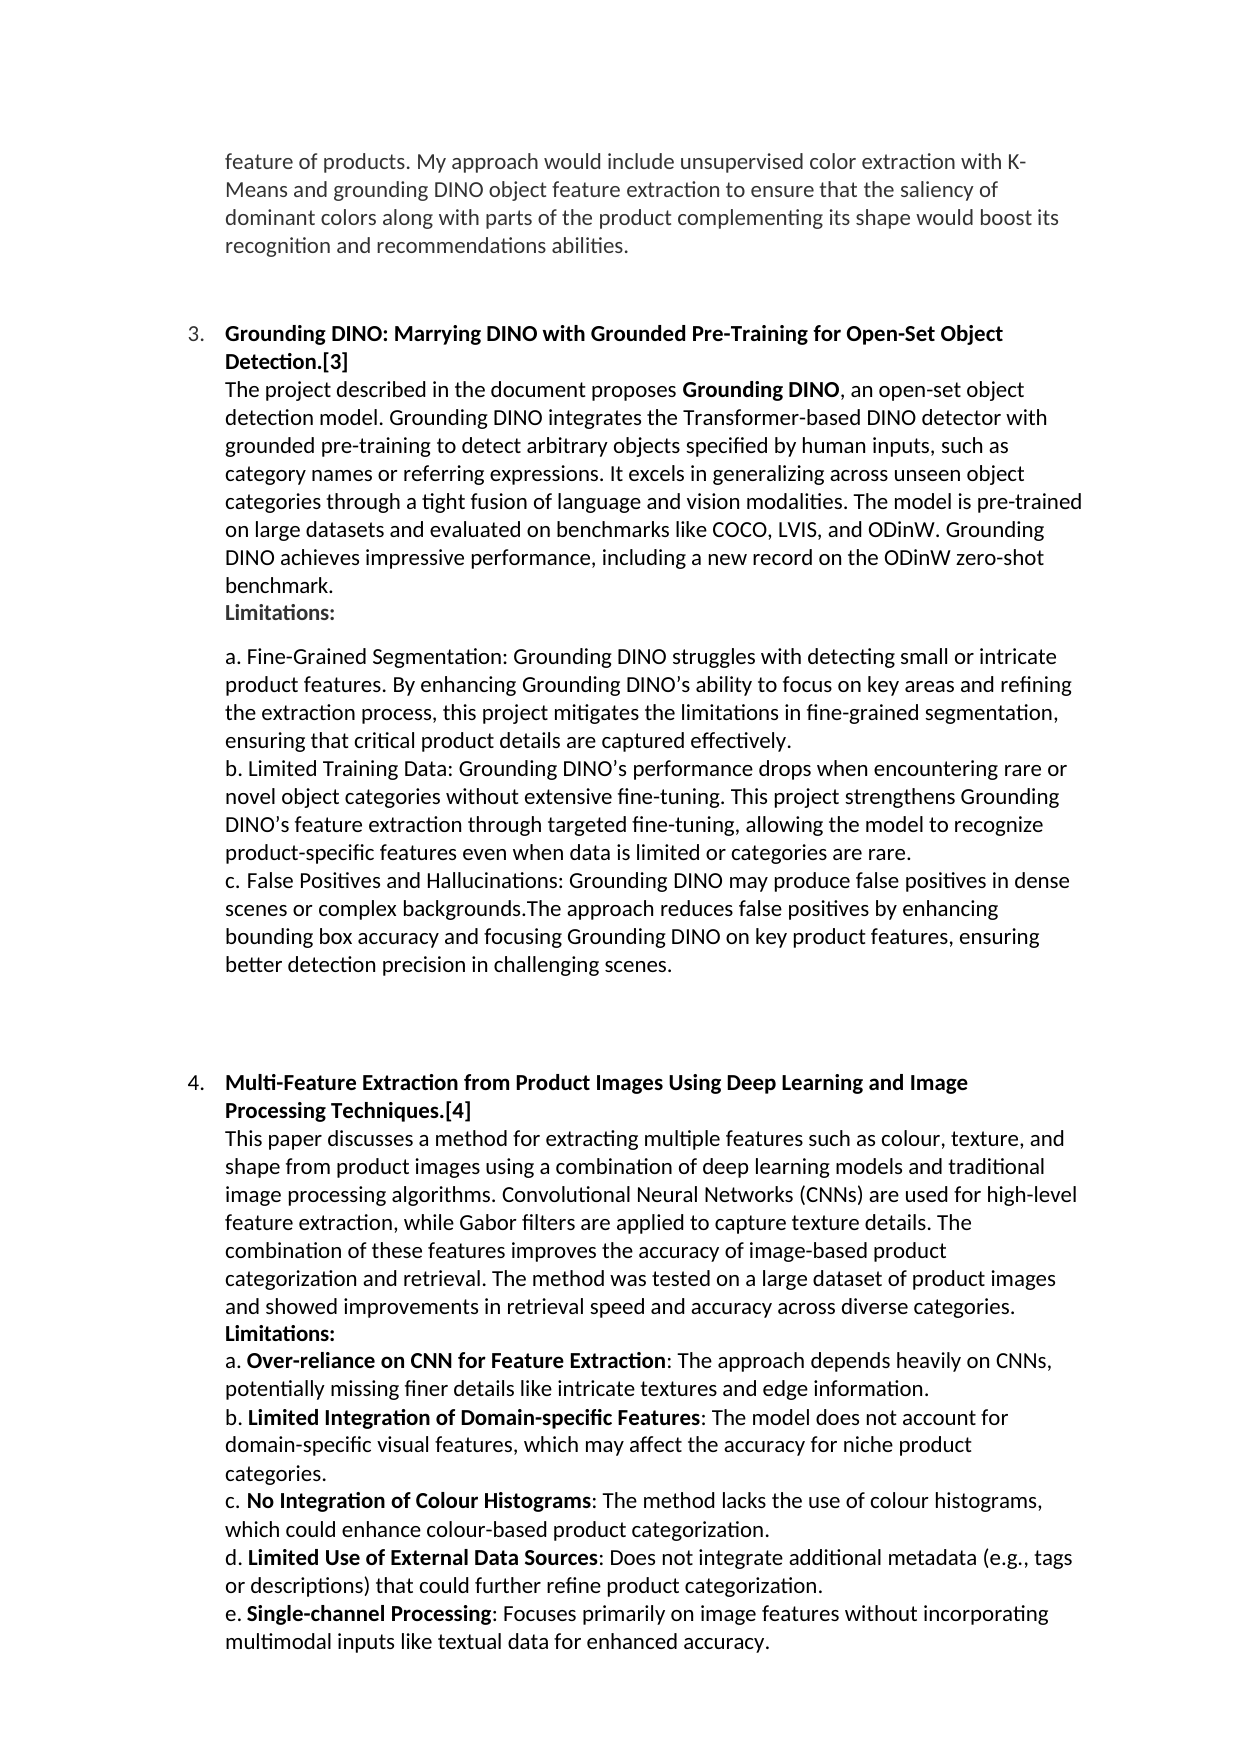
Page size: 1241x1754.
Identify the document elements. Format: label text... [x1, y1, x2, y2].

text The project described in the document proposes Grounding DINO, an open-set object detection model. Grounding DINO integrates the Transformer-based DINO detector with grounded pre-training to detect arbitrary objects specified by human inputs, such as category names or referring expressions. It excels in generalizing across unseen object categories through a tight fusion of language and vision modalities. The model is pre-trained on large datasets and evaluated on benchmarks like COCO, LVIS, and ODinW. Grounding DINO achieves impressive performance, including a new record on the ODinW zero-shot benchmark. [225, 375, 1085, 599]
list Over-reliance on CNN for Feature Extraction: The approach depends heavily on CNNs, potentially missing finer details like intricate textures and edge information. [225, 1347, 1083, 1403]
subtitle Limitations: [225, 1320, 1201, 1347]
list Limited Integration of Domain-specific Features: The model does not account for domain-specific visual features, which may affect the accuracy for niche product categories. [225, 1403, 1071, 1487]
list Limited Training Data: Grounding DINO’s performance drops when encountering rare or novel object categories without extensive fine-tuning. This project strengthens Grounding DINO’s feature extraction through targeted fine-tuning, allowing the model to recognize product-specific features even when data is limited or categories are rare. [225, 754, 1070, 866]
text feature of products. My approach would include unsupervised color extraction with K-Means and grounding DINO object feature extraction to ensure that the saliency of dominant colors along with parts of the product complementing its shape would boost its recognition and recommendations abilities. [225, 147, 1088, 259]
list No Integration of Colour Histograms: The method lacks the use of colour histograms, which could enhance colour-based product categorization. [225, 1487, 1056, 1543]
list Single-channel Processing: Focuses primarily on image features without incorporating multimodal inputs like textual data for enhanced accuracy. [225, 1599, 1052, 1655]
text Limitations: [225, 599, 1201, 625]
subtitle Grounding DINO: Marrying DINO with Grounded Pre-Training for Open-Set Object Detection.[3] [187, 319, 1068, 375]
list Limited Use of External Data Sources: Does not integrate additional metadata (e.g., tags or descriptions) that could further refine product categorization. [225, 1543, 1079, 1599]
list False Positives and Hallucinations: Grounding DINO may produce false positives in dense scenes or complex backgrounds.The approach reduces false positives by enhancing bounding box accuracy and focusing Grounding DINO on key product features, ensuring better detection precision in challenging scenes. [225, 866, 1081, 978]
text This paper discusses a method for extracting multiple features such as colour, texture, and shape from product images using a combination of deep learning models and traditional image processing algorithms. Convolutional Neural Networks (CNNs) are used for high-level feature extraction, while Gabor filters are applied to capture texture details. The combination of these features improves the accuracy of image-based product categorization and retrieval. The method was tested on a large dataset of product images and showed improvements in retrieval speed and accuracy across diverse categories. [225, 1124, 1085, 1320]
subtitle Multi-Feature Extraction from Product Images Using Deep Learning and Image Processing Techniques.[4] [187, 1068, 1011, 1124]
list Fine-Grained Segmentation: Grounding DINO struggles with detecting small or intricate product features. By enhancing Grounding DINO’s ability to focus on key areas and refining the extraction process, this project mitigates the limitations in fine-grained segmentation, ensuring that critical product details are captured effectively. [225, 642, 1077, 754]
